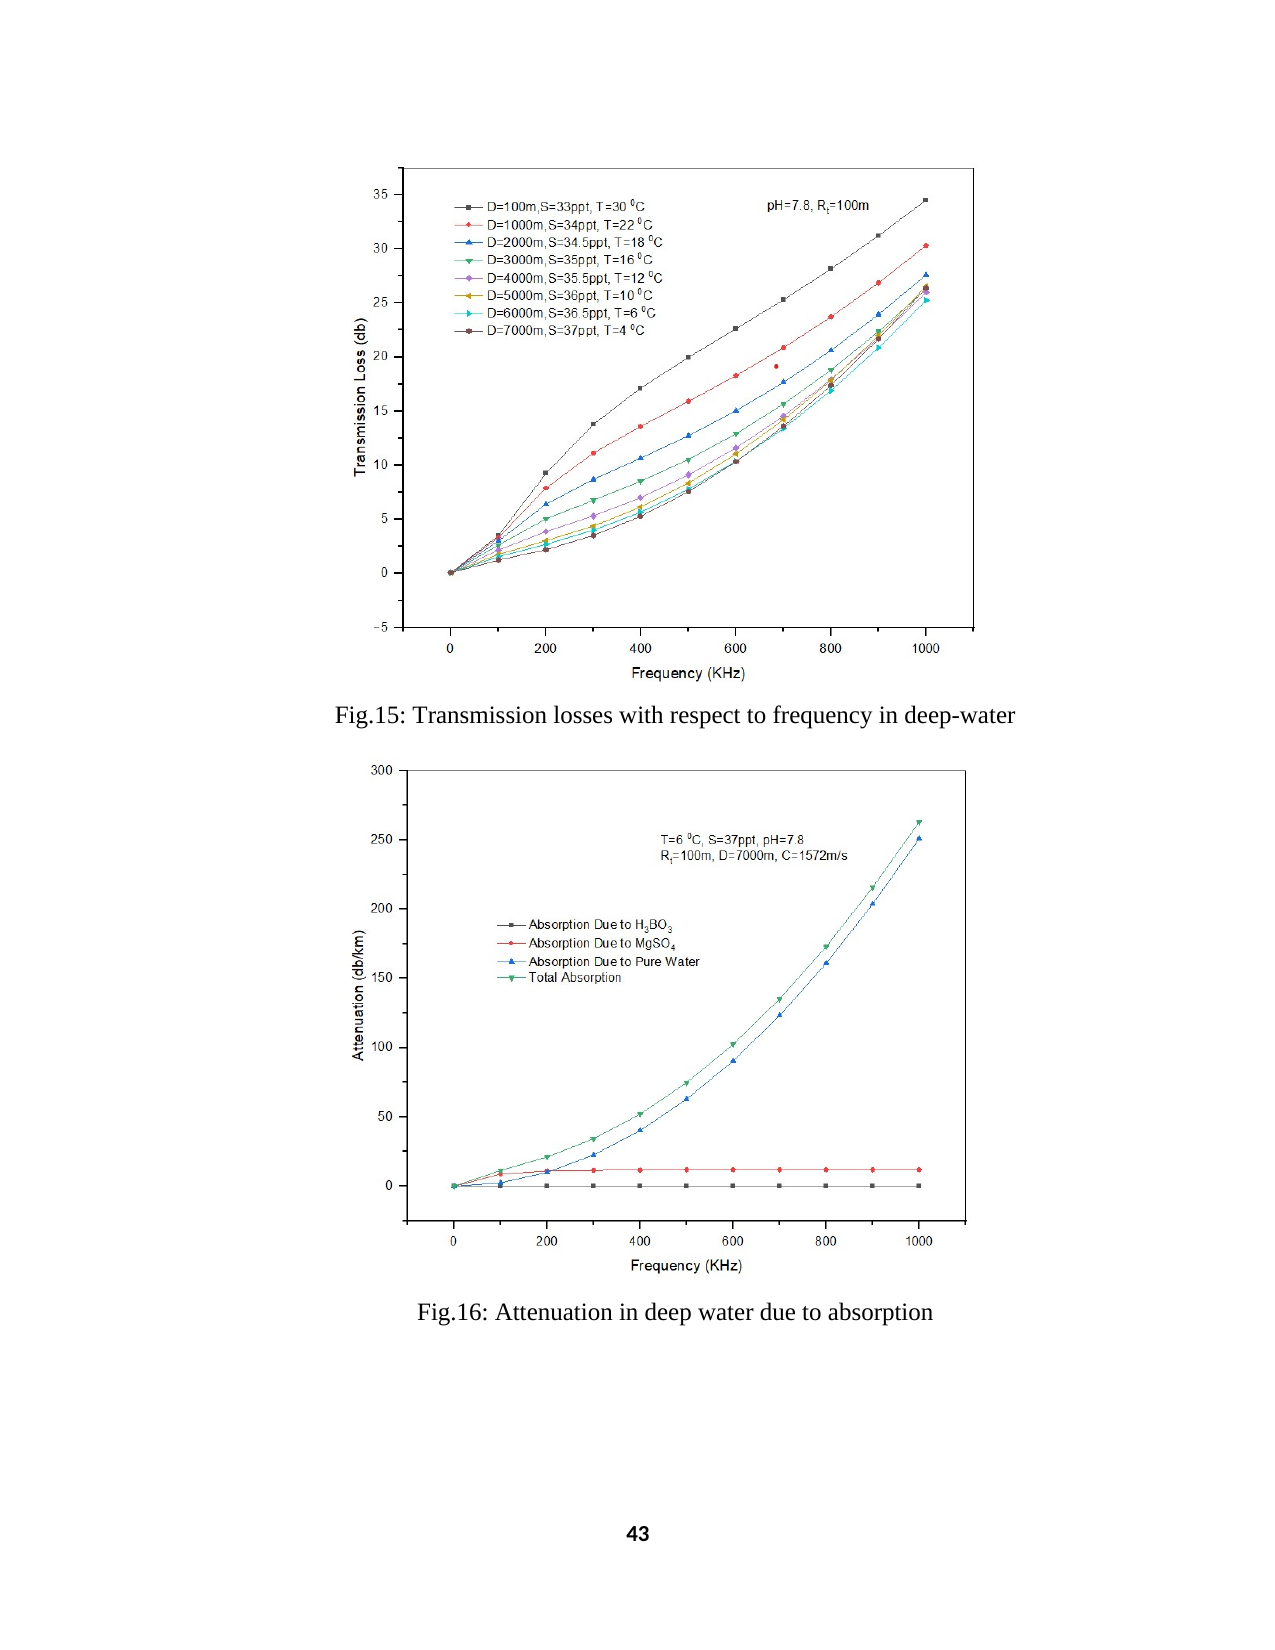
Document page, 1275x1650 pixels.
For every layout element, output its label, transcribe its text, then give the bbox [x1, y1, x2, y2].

text Fig.16: Attenuation in deep water due to absorption [225, 1297, 1125, 1326]
picture [325, 150, 1010, 689]
picture [327, 743, 1023, 1284]
text Fig.15: Transmission losses with respect to frequency in deep-water [225, 701, 1125, 729]
